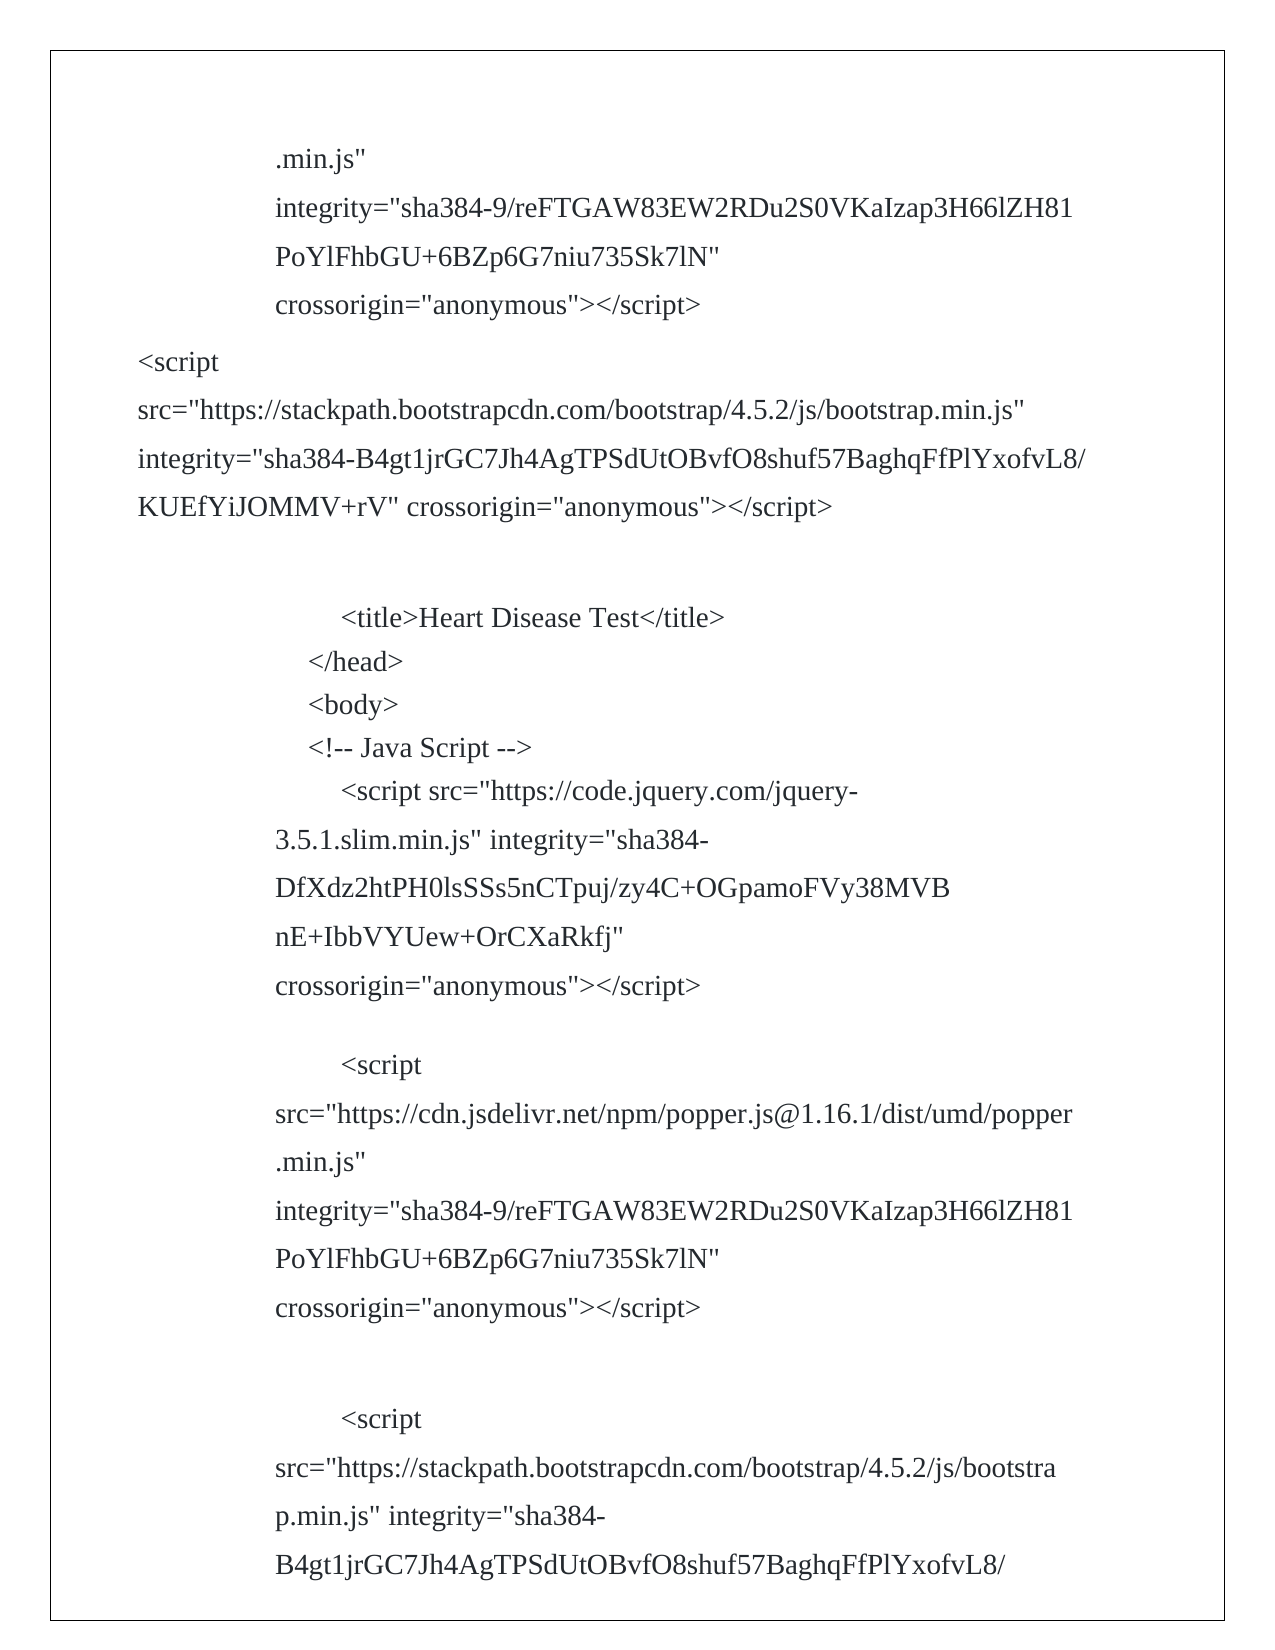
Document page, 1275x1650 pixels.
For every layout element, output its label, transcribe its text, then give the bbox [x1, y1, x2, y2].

text <title>Heart Disease Test</title> [340, 601, 1138, 634]
text <script src="https://code.jquery.com/jquery-3.5.1.slim.min.js" integrity="sha384- DfXdz2htPH0lsSSs5nCTpuj/zy4C+OGpamoFVy38MVBnE+IbbVYUew+OrCXaRkfj" crossorigin="anonymous"></script> [275, 773, 952, 1001]
text </head> [308, 644, 1138, 677]
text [275, 1401, 1058, 1581]
text <!-- Java Script --> [308, 730, 1138, 764]
text <body> [308, 687, 1138, 721]
